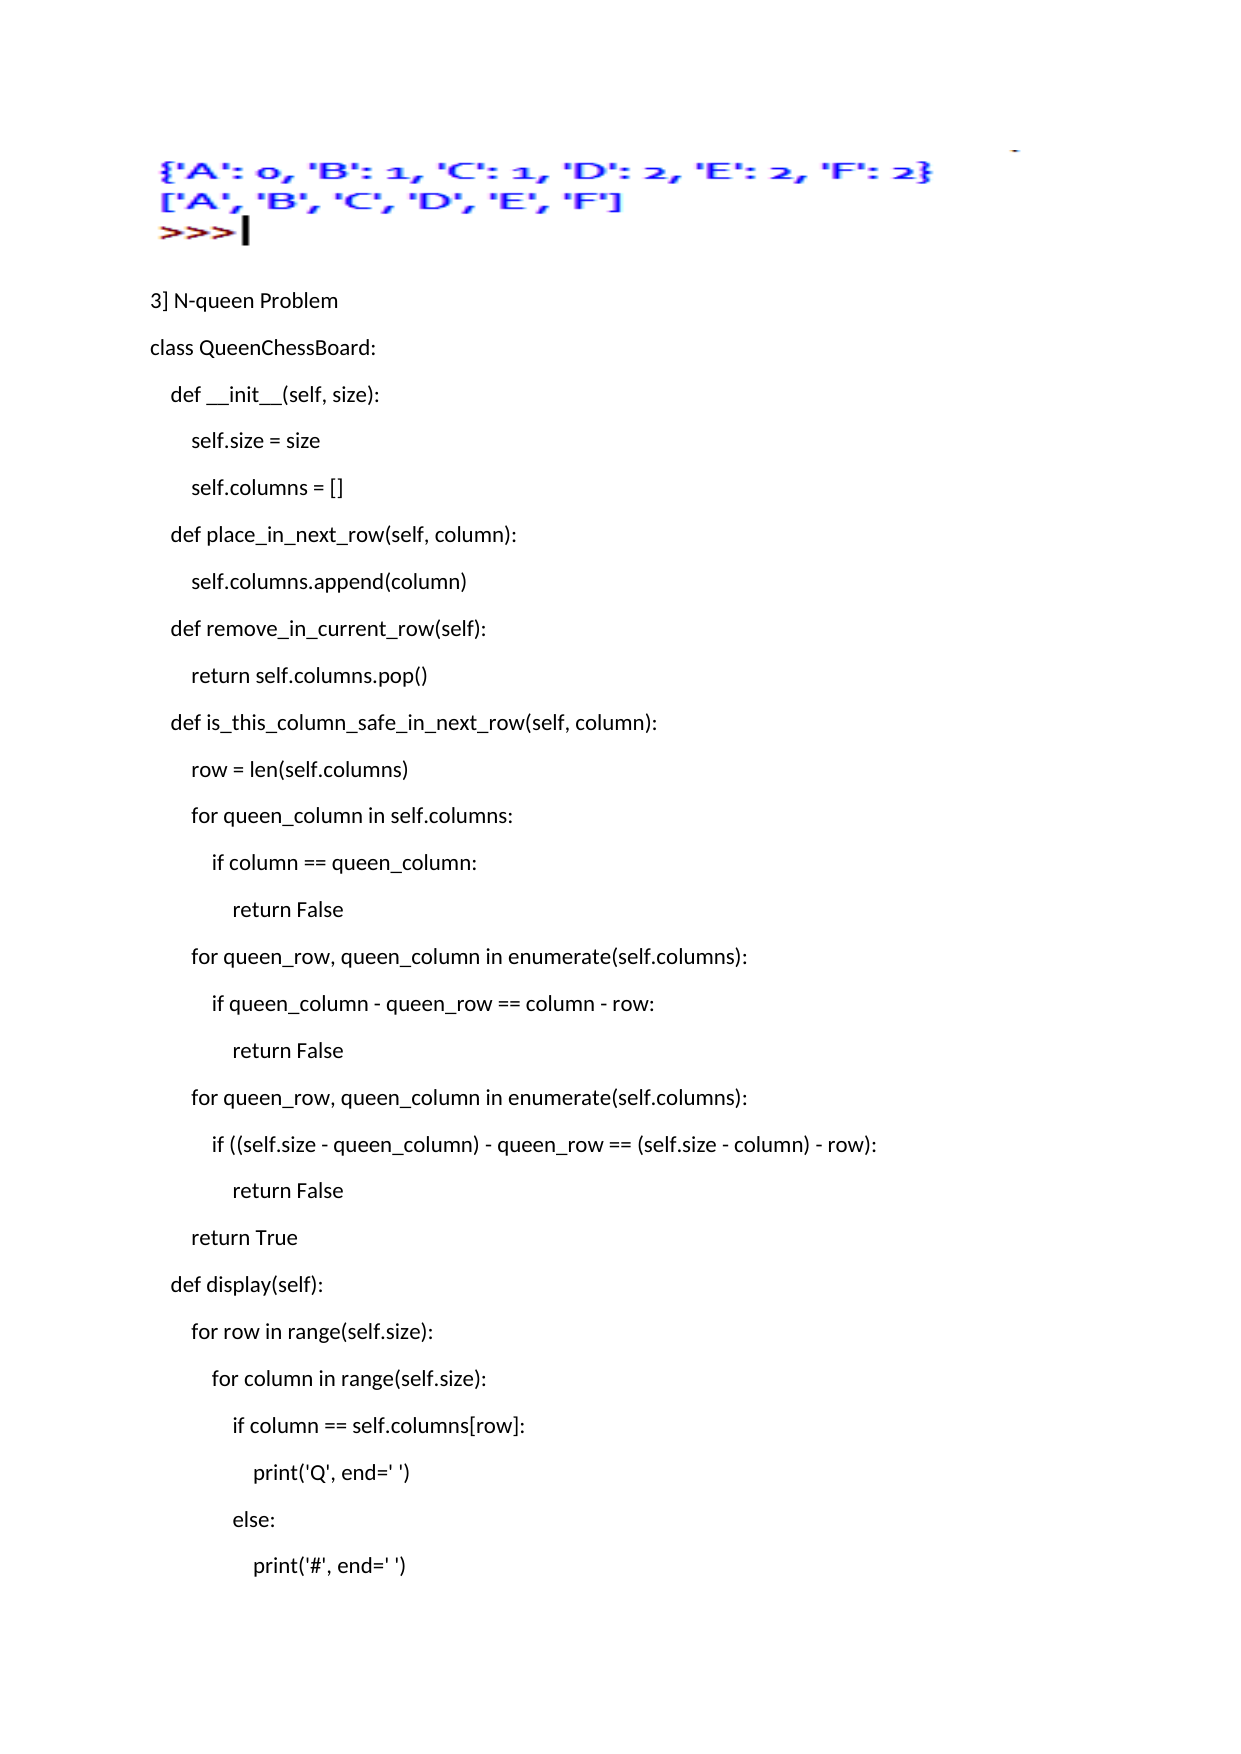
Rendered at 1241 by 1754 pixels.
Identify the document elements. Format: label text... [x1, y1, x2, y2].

text for queen_row, queen_column in enumerate(self.columns): [150, 1083, 1090, 1111]
text print('Q', end=' ') [150, 1458, 1090, 1486]
text self.columns = [] [150, 473, 1090, 502]
text def display(self): [150, 1270, 1090, 1298]
text def is_this_column_safe_in_next_row(self, column): [150, 708, 1090, 736]
text if queen_column - queen_row == column - row: [150, 989, 1090, 1017]
text def remove_in_current_row(self): [150, 614, 1090, 642]
text else: [150, 1505, 1090, 1533]
text for queen_row, queen_column in enumerate(self.columns): [150, 942, 1090, 970]
text if column == self.columns[row]: [150, 1411, 1090, 1439]
text return True [150, 1223, 1090, 1252]
text return False [150, 895, 1090, 923]
text return self.columns.pop() [150, 661, 1090, 689]
text self.size = size [150, 427, 1090, 455]
text for queen_column in self.columns: [150, 802, 1090, 830]
text class QueenChessBoard: [150, 333, 1090, 361]
text row = len(self.columns) [150, 755, 1090, 783]
text 3] N-queen Problem [150, 286, 1090, 314]
text self.columns.append(column) [150, 567, 1090, 595]
text for row in range(self.size): [150, 1317, 1090, 1345]
text for column in range(self.size): [150, 1364, 1090, 1392]
text def place_in_next_row(self, column): [150, 520, 1090, 548]
picture [150, 150, 1024, 268]
text if column == queen_column: [150, 848, 1090, 877]
text if ((self.size - queen_column) - queen_row == (self.size - column) - row): [150, 1130, 1090, 1158]
text return False [150, 1036, 1090, 1064]
text def __init__(self, size): [150, 380, 1090, 408]
text print('#', end=' ') [150, 1552, 1090, 1580]
text return False [150, 1177, 1090, 1205]
